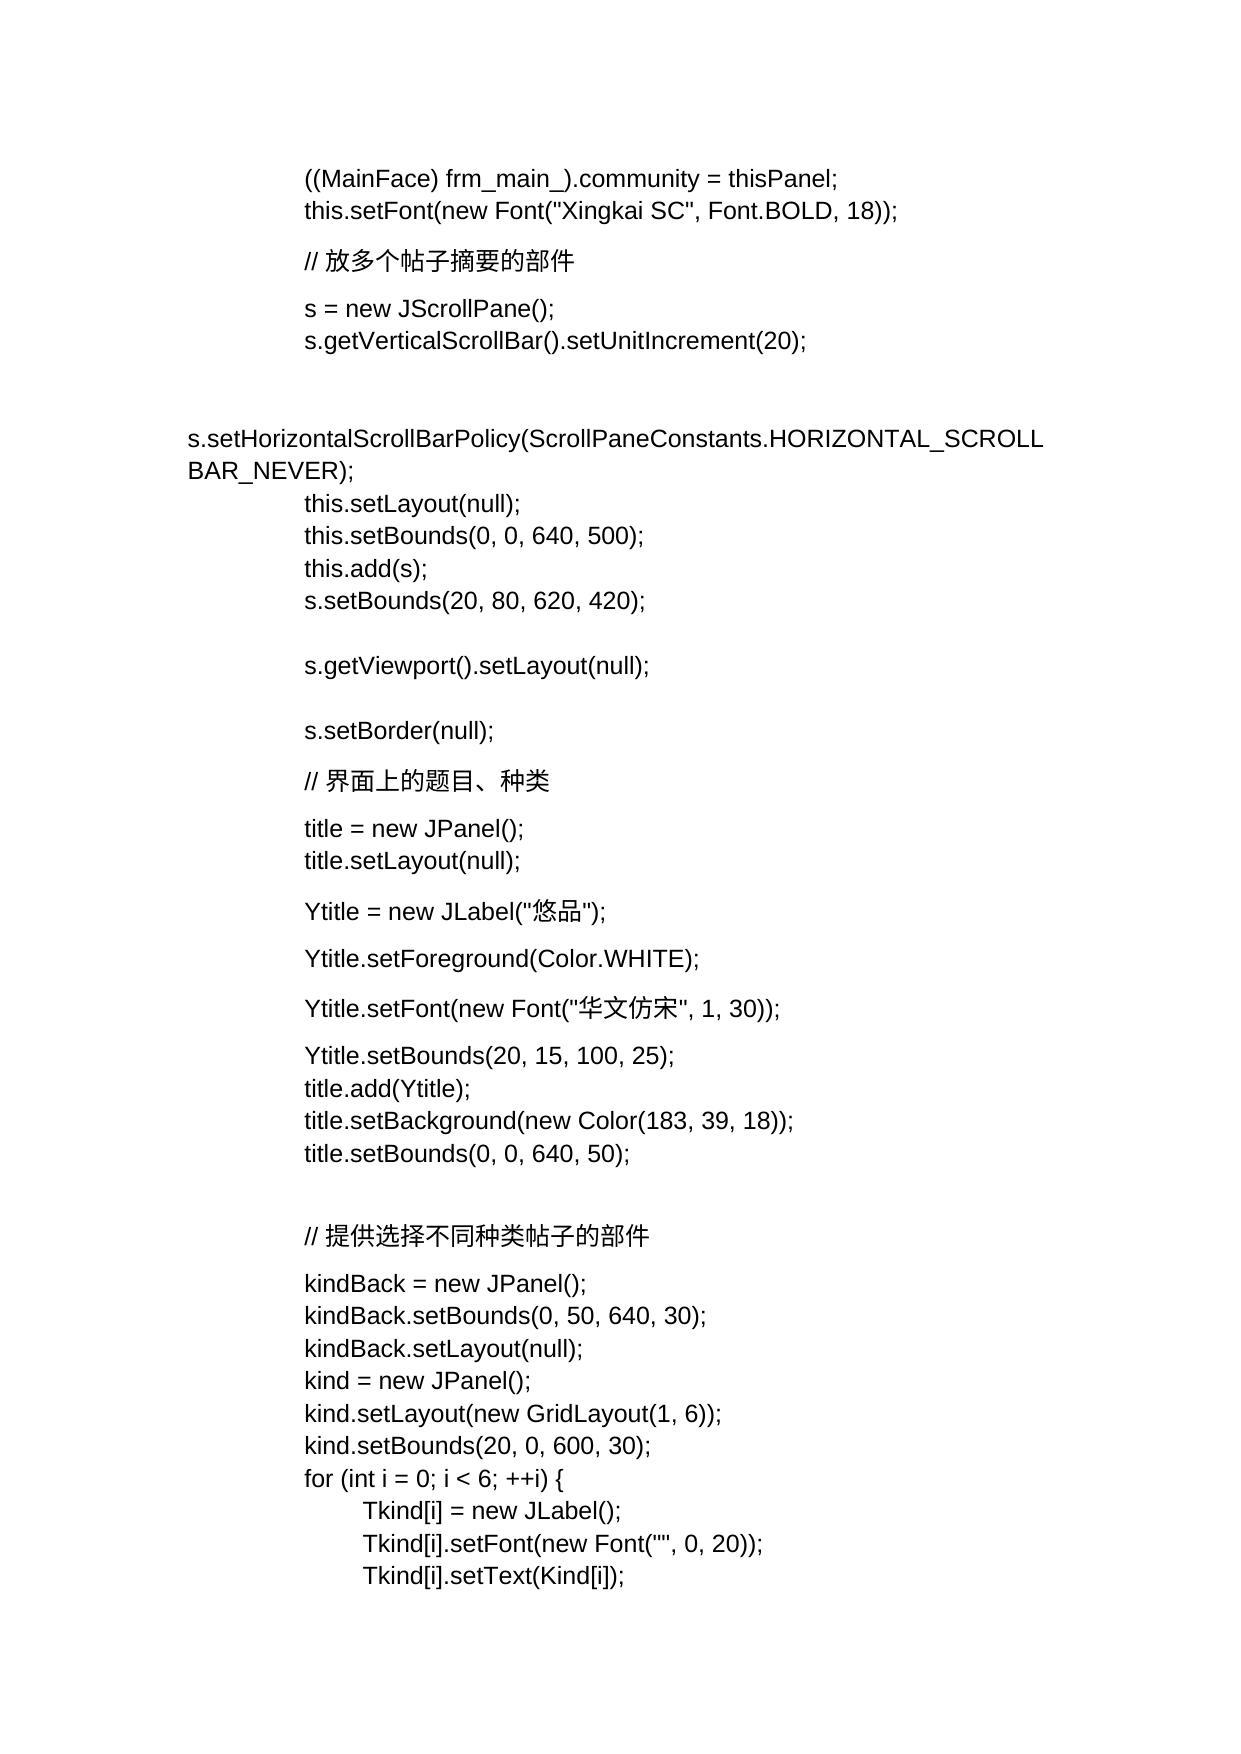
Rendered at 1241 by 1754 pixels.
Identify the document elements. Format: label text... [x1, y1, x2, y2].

text // 提供选择不同种类帖子的部件 [187, 1202, 1053, 1267]
text Tkind[i].setFont(new Font("", 0, 20)); [187, 1527, 1053, 1559]
text s.getViewport().setLayout(null); [187, 649, 1053, 682]
text title.setBackground(new Color(183, 39, 18)); [187, 1104, 1053, 1137]
text kindBack.setLayout(null); [187, 1332, 1053, 1364]
text this.setFont(new Font("Xingkai SC", Font.BOLD, 18)); [187, 194, 1053, 227]
text s.setHorizontalScrollBarPolicy(ScrollPaneConstants.HORIZONTAL_SCROLLBAR_NEVER); [187, 357, 1053, 487]
text title = new JPanel(); [187, 812, 1053, 844]
text Tkind[i].setText(Kind[i]); [187, 1559, 1053, 1592]
text Ytitle = new JLabel("悠品"); [187, 877, 1053, 942]
text Ytitle.setFont(new Font("华文仿宋", 1, 30)); [187, 974, 1053, 1039]
text Ytitle.setBounds(20, 15, 100, 25); [187, 1039, 1053, 1072]
text s = new JScrollPane(); [187, 292, 1053, 324]
text Ytitle.setForeground(Color.WHITE); [187, 942, 1053, 974]
text kindBack.setBounds(0, 50, 640, 30); [187, 1299, 1053, 1332]
text // 放多个帖子摘要的部件 [187, 227, 1053, 292]
text kindBack = new JPanel(); [187, 1267, 1053, 1299]
text this.setLayout(null); [187, 487, 1053, 519]
text kind.setBounds(20, 0, 600, 30); [187, 1429, 1053, 1462]
text this.add(s); [187, 552, 1053, 584]
text title.setLayout(null); [187, 844, 1053, 877]
text s.getVerticalScrollBar().setUnitIncrement(20); [187, 324, 1053, 357]
text kind = new JPanel(); [187, 1364, 1053, 1397]
text ((MainFace) frm_main_).community = thisPanel; [187, 162, 1053, 194]
text title.setBounds(0, 0, 640, 50); [187, 1137, 1053, 1169]
text Tkind[i] = new JLabel(); [187, 1494, 1053, 1527]
text title.add(Ytitle); [187, 1072, 1053, 1104]
text for (int i = 0; i < 6; ++i) { [187, 1462, 1053, 1494]
text s.setBorder(null); [187, 714, 1053, 747]
text this.setBounds(0, 0, 640, 500); [187, 519, 1053, 552]
text // 界面上的题目、种类 [187, 747, 1053, 812]
text s.setBounds(20, 80, 620, 420); [187, 584, 1053, 617]
text kind.setLayout(new GridLayout(1, 6)); [187, 1397, 1053, 1429]
